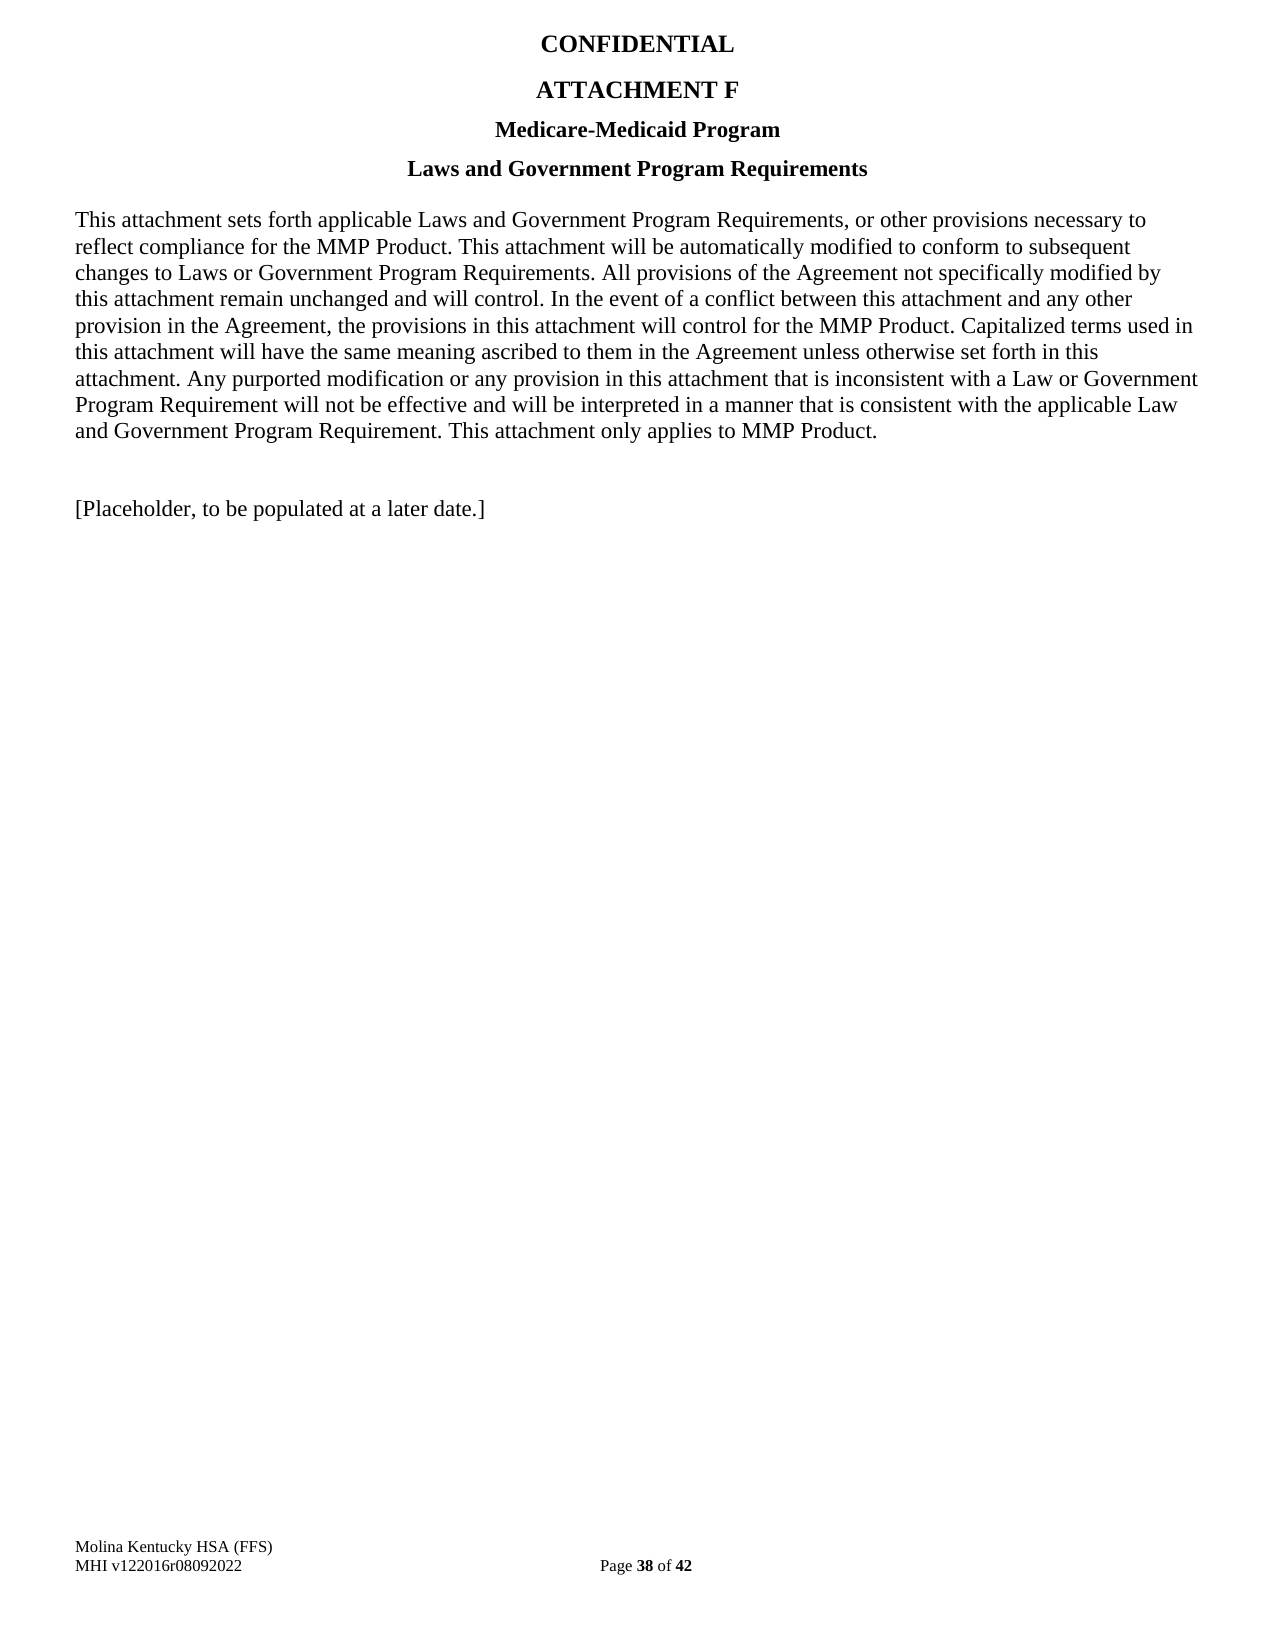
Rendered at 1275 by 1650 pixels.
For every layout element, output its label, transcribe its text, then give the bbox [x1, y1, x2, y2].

text This attachment sets forth applicable Laws and Government Program Requirements, or other provisions necessary to reflect compliance for the MMP Product. This attachment will be automatically modified to conform to subsequent changes to Laws or Government Program Requirements. All provisions of the Agreement not specifically modified by this attachment remain unchanged and will control. In the event of a conflict between this attachment and any other provision in the Agreement, the provisions in this attachment will control for the MMP Product. Capitalized terms used in this attachment will have the same meaning ascribed to them in the Agreement unless otherwise set forth in this attachment. Any purported modification or any provision in this attachment that is inconsistent with a Law or Government Program Requirement will not be effective and will be interpreted in a manner that is consistent with the applicable Law and Government Program Requirement. This attachment only applies to MMP Product. [75, 206, 1200, 444]
text Laws and Government Program Requirements [75, 155, 1200, 181]
text Medicare-Medicaid Program [75, 116, 1200, 143]
text [Placeholder, to be populated at a later date.] [75, 495, 1200, 521]
text ATTACHMENT F [75, 75, 1200, 104]
